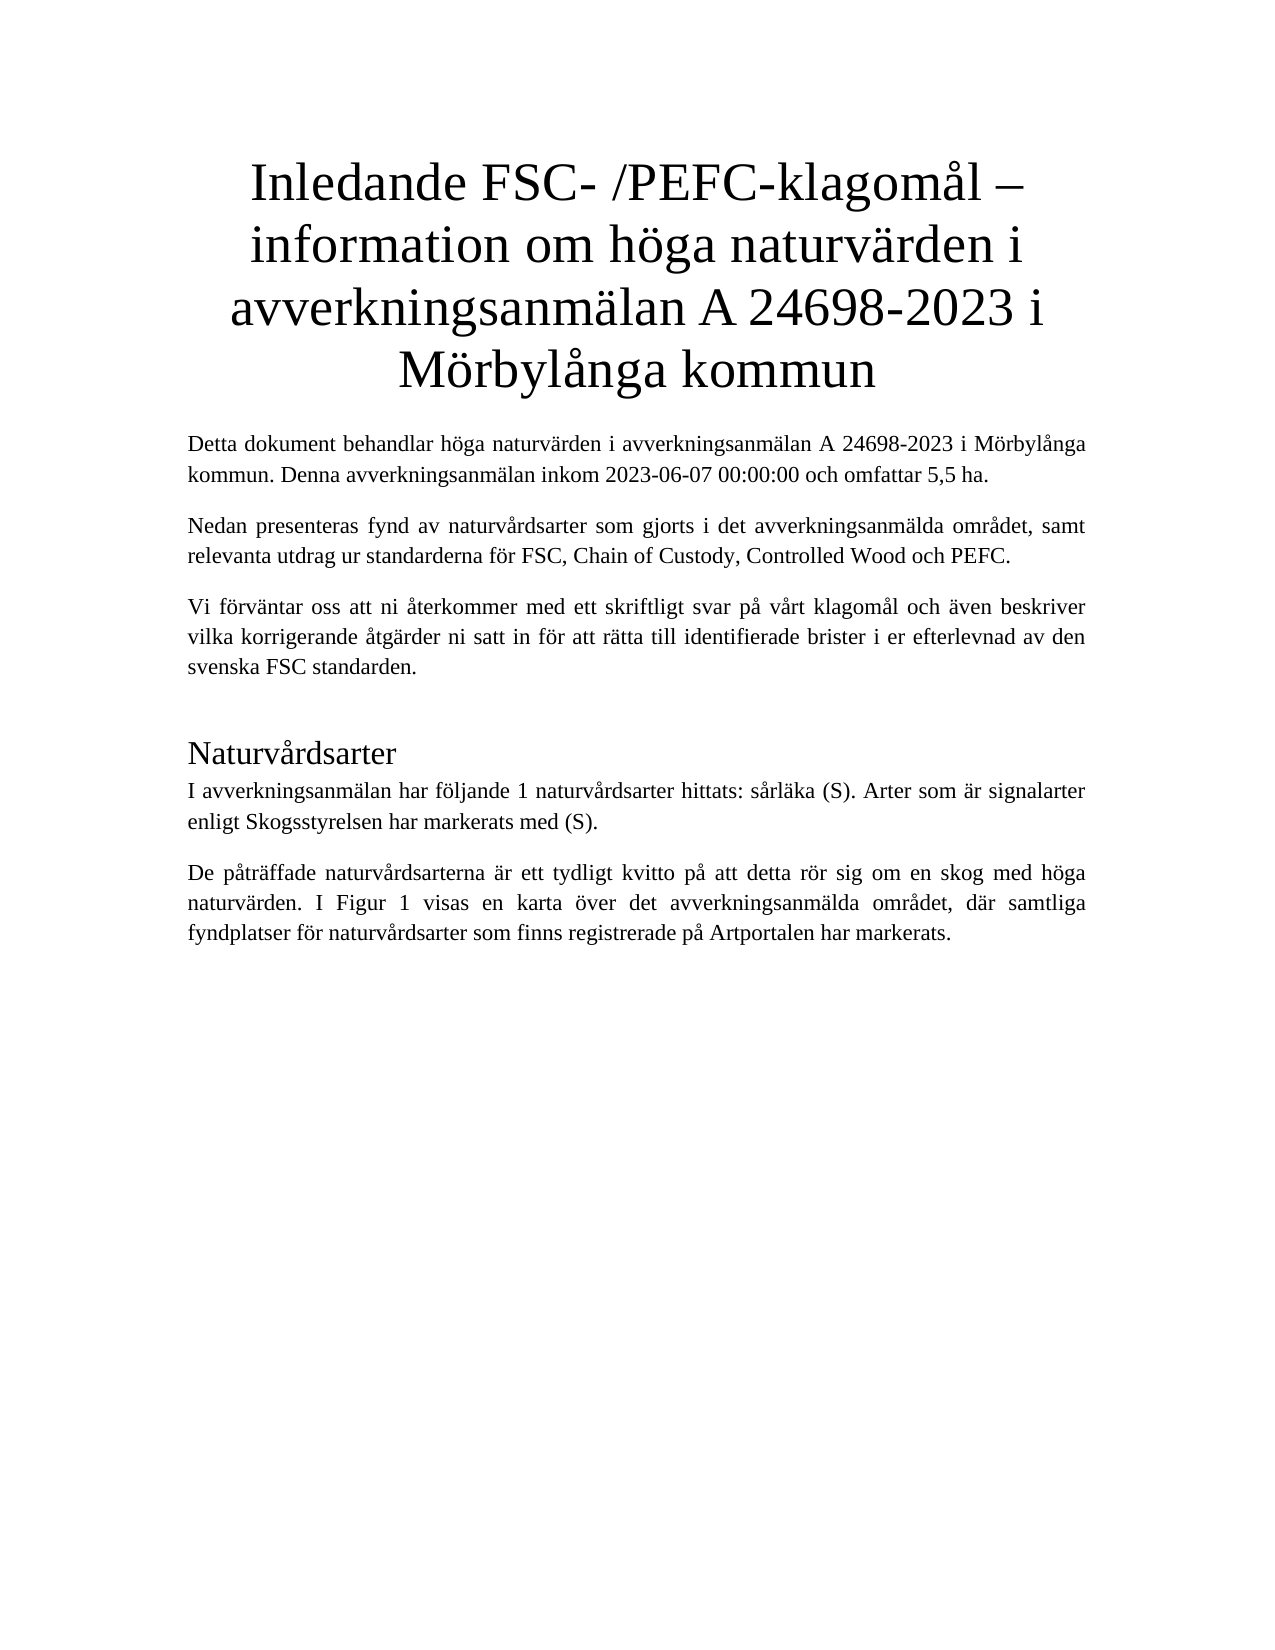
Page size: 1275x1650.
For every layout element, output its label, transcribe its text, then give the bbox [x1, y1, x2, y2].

text Vi förväntar oss att ni återkommer med ett skriftligt svar på vårt klagomål och även beskriver vilka korrigerande åtgärder ni satt in för att rätta till identifierade brister i er efterlevnad av den svenska FSC standarden. [187, 593, 1087, 680]
text Detta dokument behandlar höga naturvärden i avverkningsanmälan A 24698-2023 i Mörbylånga kommun. Denna avverkningsanmälan inkom 2023-06-07 00:00:00 och omfattar 5,5 ha. [187, 430, 1087, 487]
text Nedan presenteras fynd av naturvårdsarter som gjorts i det avverkningsanmälda området, samt relevanta utdrag ur standarderna för FSC, Chain of Custody, Controlled Wood och PEFC. [187, 512, 1087, 568]
text I avverkningsanmälan har följande 1 naturvårdsarter hittats: sårläka (S). Arter som är signalarter enligt Skogsstyrelsen har markerats med (S). [187, 778, 1087, 834]
subtitle Naturvårdsarter [187, 733, 1087, 772]
title Inledande FSC- /PEFC-klagomål – information om höga naturvärden i avverkningsanmälan A 24698-2023 i Mörbylånga kommun [187, 150, 1087, 399]
text De påträffade naturvårdsarterna är ett tydligt kvitto på att detta rör sig om en skog med höga naturvärden. I Figur 1 visas en karta över det avverkningsanmälda området, där samtliga fyndplatser för naturvårdsarter som finns registrerade på Artportalen har markerats. [187, 859, 1087, 946]
